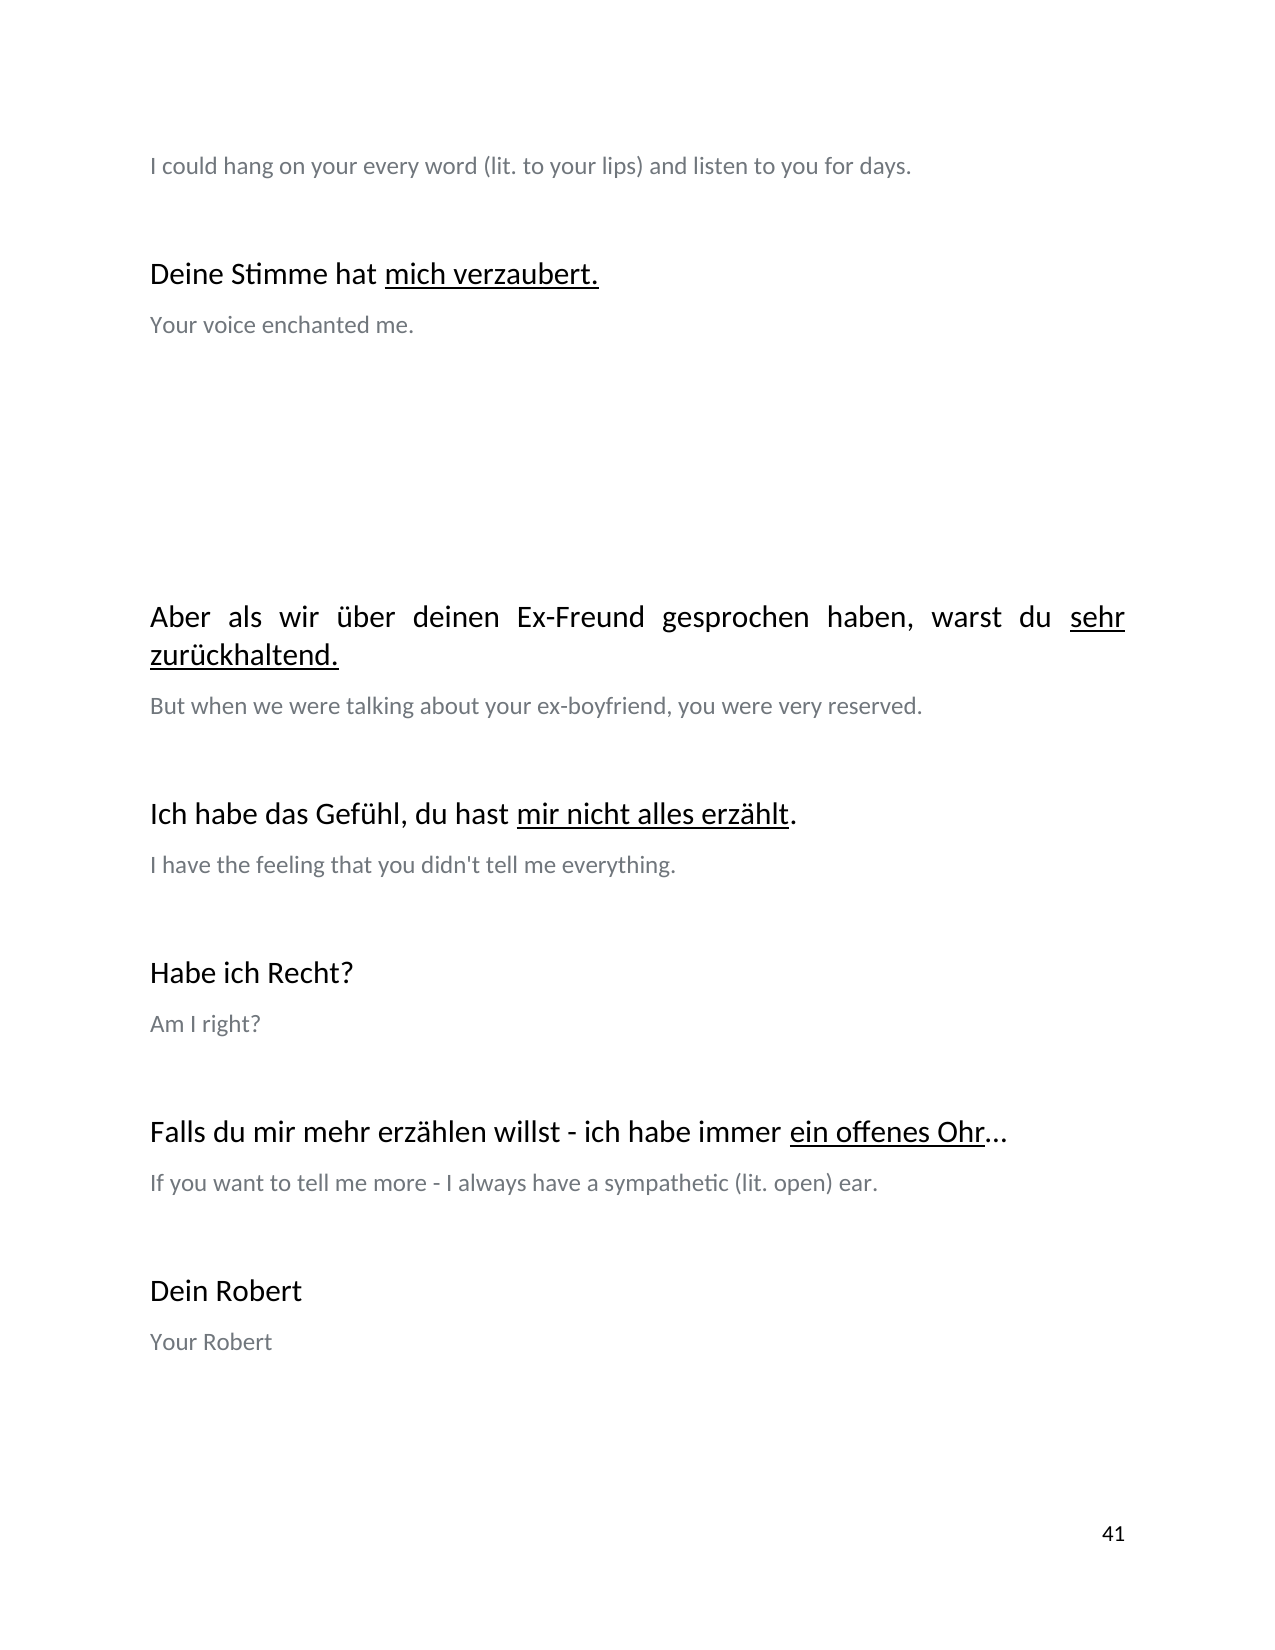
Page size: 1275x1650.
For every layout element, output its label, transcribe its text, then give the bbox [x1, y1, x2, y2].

text I have the feeling that you didn't tell me everything. [150, 849, 1125, 880]
text Your voice enchanted me. [150, 309, 1125, 339]
text Aber als wir über deinen Ex-Freund gesprochen haben, warst du sehr zurückhaltend. [150, 597, 1125, 674]
text I could hang on your every word (lit. to your lips) and listen to you for days. [150, 150, 1125, 181]
text Habe ich Recht? [150, 953, 1125, 991]
text Your Robert [150, 1326, 1125, 1356]
text But when we were talking about your ex-boyfriend, you were very reserved. [150, 690, 1125, 721]
text Am I right? [150, 1008, 1125, 1038]
text Deine Stimme hat mich verzaubert. [150, 254, 1125, 292]
text If you want to tell me more - I always have a sympathetic (lit. open) ear. [150, 1167, 1125, 1197]
text Ich habe das Gefühl, du hast mir nicht alles erzählt. [150, 794, 1125, 832]
text Dein Robert [150, 1271, 1125, 1309]
text Falls du mir mehr erzählen willst - ich habe immer ein offenes Ohr… [150, 1112, 1125, 1150]
